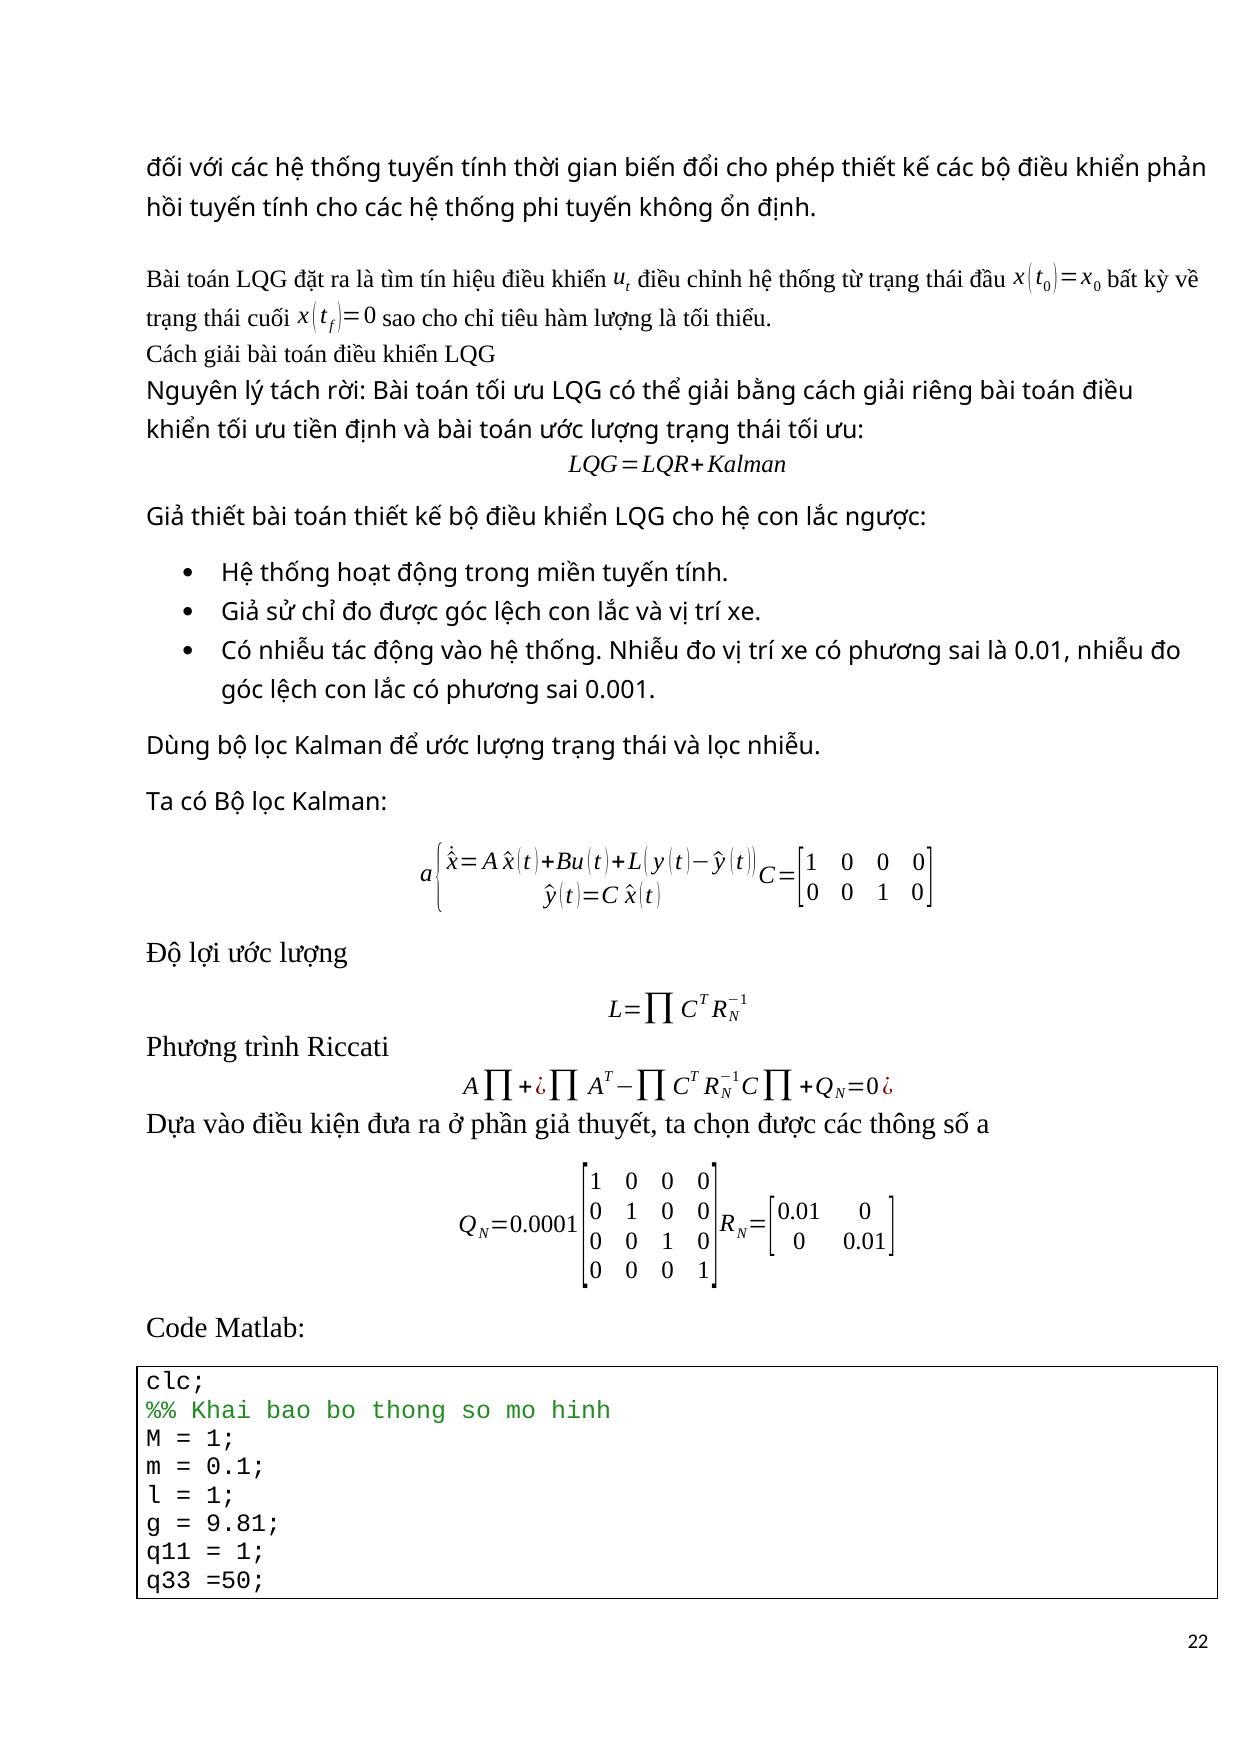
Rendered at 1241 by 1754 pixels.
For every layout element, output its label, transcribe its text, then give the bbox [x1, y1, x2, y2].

text %% Khai bao bo thong so mo hinh [146, 1397, 1208, 1426]
text q33 =50; [138, 1564, 1217, 1598]
list Hệ thống hoạt động trong miền tuyến tính. [183, 554, 1208, 588]
list Cách giải bài toán điều khiển LQG [146, 339, 1208, 368]
text q11 = 1; [146, 1539, 1208, 1564]
text m = 0.1; [146, 1454, 1208, 1482]
text Ta có Bộ lọc Kalman: [146, 784, 1208, 818]
list Bài toán LQG đặt ra là tìm tín hiệu điều khiển điều chỉnh hệ thống từ trạng thái đầu bất kỳ về trạng thái cuối sao cho chỉ tiêu hàm lượng là tối thiểu. [146, 261, 1208, 335]
text Giả thiết bài toán thiết kế bộ điều khiển LQG cho hệ con lắc ngược: [146, 499, 1208, 533]
list Phương trình Riccati [146, 1029, 1208, 1063]
text g = 9.81; [146, 1511, 1208, 1539]
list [146, 150, 1208, 223]
text Độ lợi ước lượng [146, 935, 1208, 969]
list Code Matlab: [146, 1311, 1208, 1344]
text l = 1; [146, 1482, 1208, 1511]
text clc; [138, 1367, 1217, 1397]
text Dùng bộ lọc Kalman để ước lượng trạng thái và lọc nhiễu. [146, 728, 1208, 762]
list Giả sử chỉ đo được góc lệch con lắc và vị trí xe. [183, 594, 1208, 628]
list Nguyên lý tách rời: Bài toán tối ưu LQG có thể giải bằng cách giải riêng bài toán điều khiển tối ưu tiền định và bài toán ước lượng trạng thái tối ưu: [146, 372, 1208, 446]
list Có nhiễu tác động vào hệ thống. Nhiễu đo vị trí xe có phương sai là 0.01, nhiễu đo góc lệch con lắc có phương sai 0.001. [183, 633, 1208, 706]
text M = 1; [146, 1426, 1208, 1454]
list Dựa vào điều kiện đưa ra ở phần giả thuyết, ta chọn được các thông số a [146, 1106, 1208, 1140]
